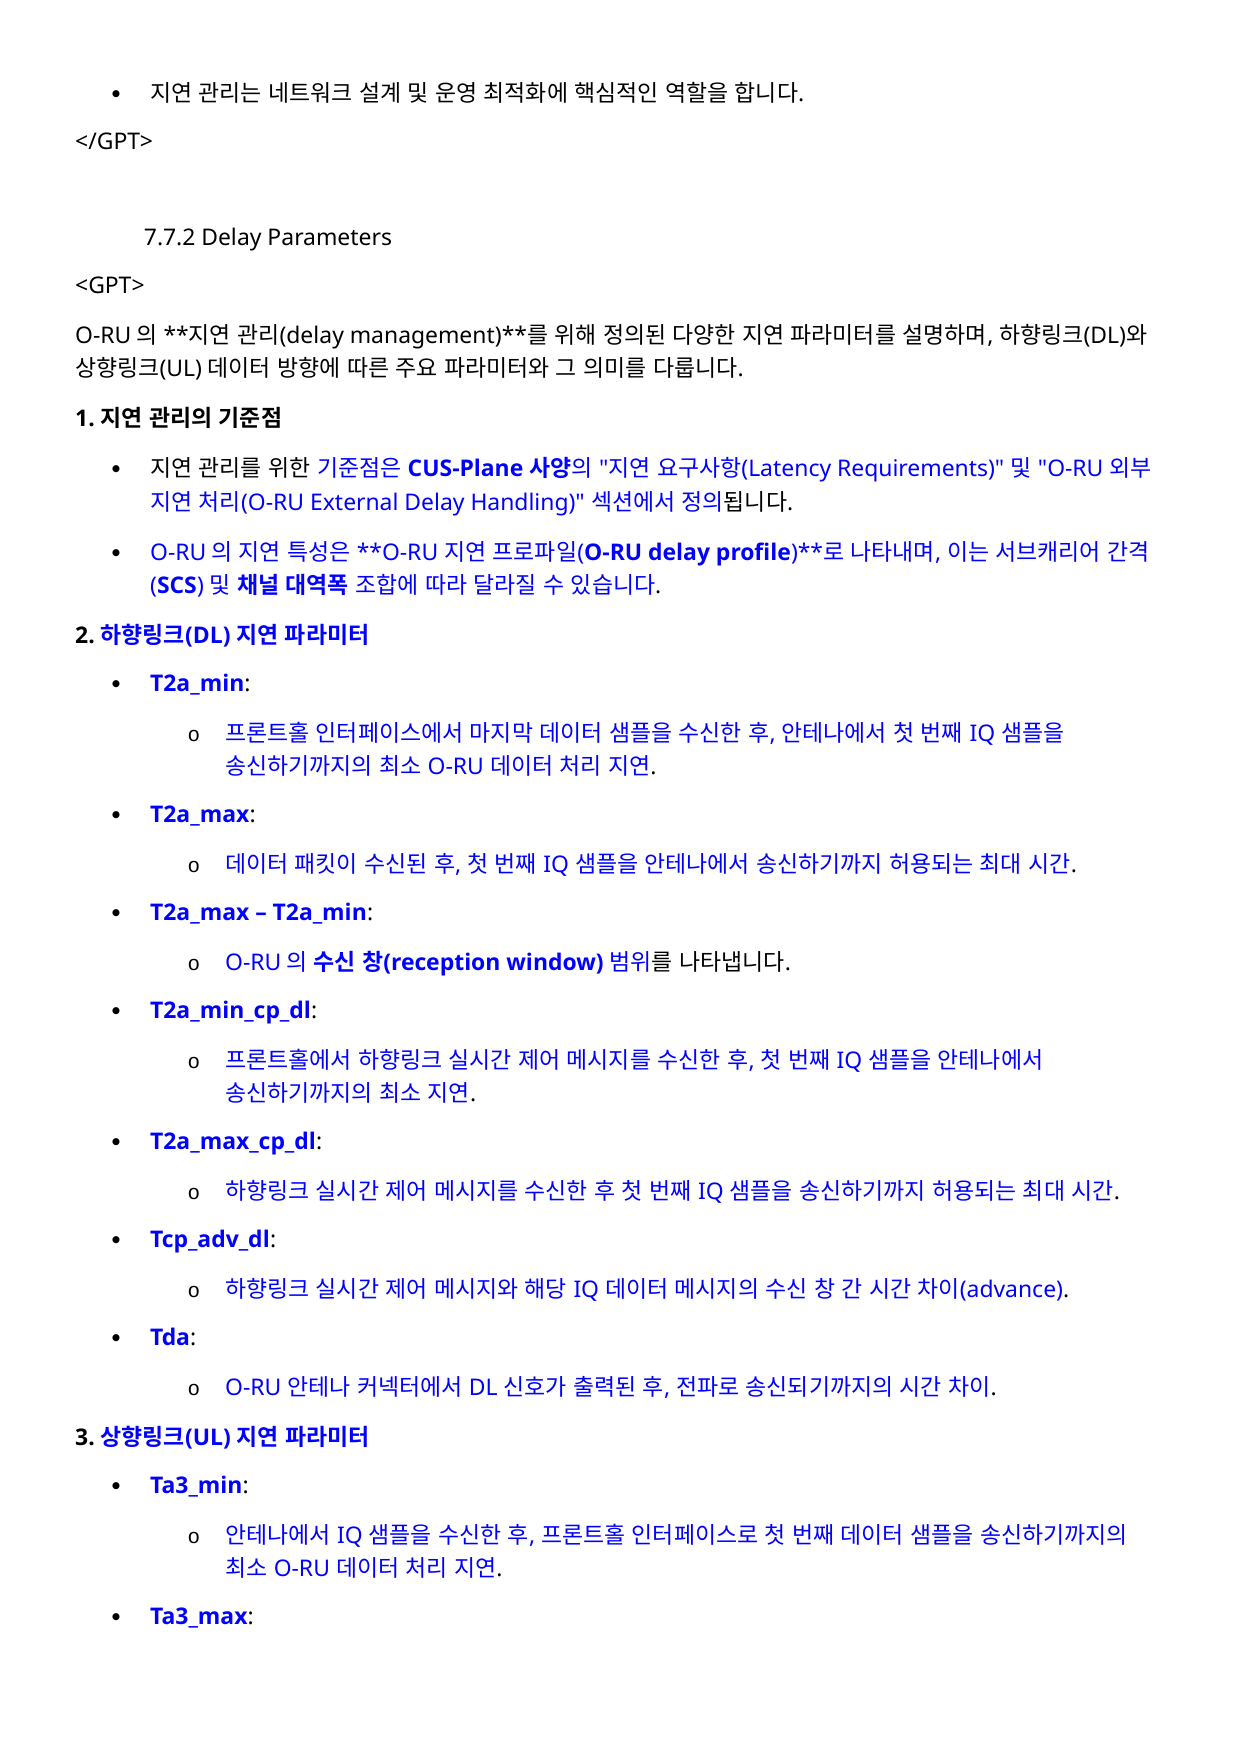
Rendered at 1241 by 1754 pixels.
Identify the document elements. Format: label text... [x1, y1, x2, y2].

list 프론트홀 인터페이스에서 마지막 데이터 샘플을 수신한 후, 안테나에서 첫 번째 IQ 샘플을 송신하기까지의 최소 O-RU 데이터 처리 지연. [187, 714, 1165, 781]
list Tcp_adv_dl: [112, 1223, 1165, 1254]
list T2a_max: [112, 798, 1165, 829]
list Tda: [112, 1321, 1165, 1352]
list 지연 관리를 위한 기준점은 CUS-Plane 사양의 "지연 요구사항(Latency Requirements)" 및 "O-RU 외부 지연 처리(O-RU External Delay Handling)" 섹션에서 정의됩니다. [112, 450, 1165, 517]
list 프론트홀에서 하향링크 실시간 제어 메시지를 수신한 후, 첫 번째 IQ 샘플을 안테나에서 송신하기까지의 최소 지연. [187, 1042, 1165, 1108]
list 데이터 패킷이 수신된 후, 첫 번째 IQ 샘플을 안테나에서 송신하기까지 허용되는 최대 시간. [187, 846, 1165, 879]
list 지연 관리는 네트워크 설계 및 운영 최적화에 핵심적인 역할을 합니다. [112, 75, 1165, 108]
list O-RU 안테나 커넥터에서 DL 신호가 출력된 후, 전파로 송신되기까지의 시간 차이. [187, 1369, 1165, 1402]
list O-RU의 지연 특성은 **O-RU 지연 프로파일(O-RU delay profile)**로 나타내며, 이는 서브캐리어 간격(SCS) 및 채널 대역폭 조합에 따라 달라질 수 있습니다. [112, 533, 1165, 600]
list 안테나에서 IQ 샘플을 수신한 후, 프론트홀 인터페이스로 첫 번째 데이터 샘플을 송신하기까지의 최소 O-RU 데이터 처리 지연. [187, 1517, 1165, 1583]
list T2a_max_cp_dl: [112, 1125, 1165, 1156]
text 3. 상향링크(UL) 지연 파라미터 [75, 1419, 1165, 1452]
list 하향링크 실시간 제어 메시지와 해당 IQ 데이터 메시지의 수신 창 간 시간 차이(advance). [187, 1271, 1165, 1304]
list O-RU의 수신 창(reception window) 범위를 나타냅니다. [187, 944, 1165, 977]
text O-RU의 **지연 관리(delay management)**를 위해 정의된 다양한 지연 파라미터를 설명하며, 하향링크(DL)와 상향링크(UL) 데이터 방향에 따른 주요 파라미터와 그 의미를 다룹니다. [75, 317, 1165, 383]
text </GPT> [75, 125, 1165, 156]
list T2a_max – T2a_min: [112, 896, 1165, 927]
list Ta3_max: [112, 1600, 1165, 1631]
list T2a_min_cp_dl: [112, 994, 1165, 1025]
text 2. 하향링크(DL) 지연 파라미터 [75, 617, 1165, 650]
list 하향링크 실시간 제어 메시지를 수신한 후 첫 번째 IQ 샘플을 송신하기까지 허용되는 최대 시간. [187, 1173, 1165, 1206]
text 1. 지연 관리의 기준점 [75, 400, 1165, 433]
list T2a_min: [112, 667, 1165, 698]
list Ta3_min: [112, 1469, 1165, 1500]
subtitle 7.7.2 Delay Parameters [144, 221, 1165, 252]
text <GPT> [75, 269, 1165, 300]
